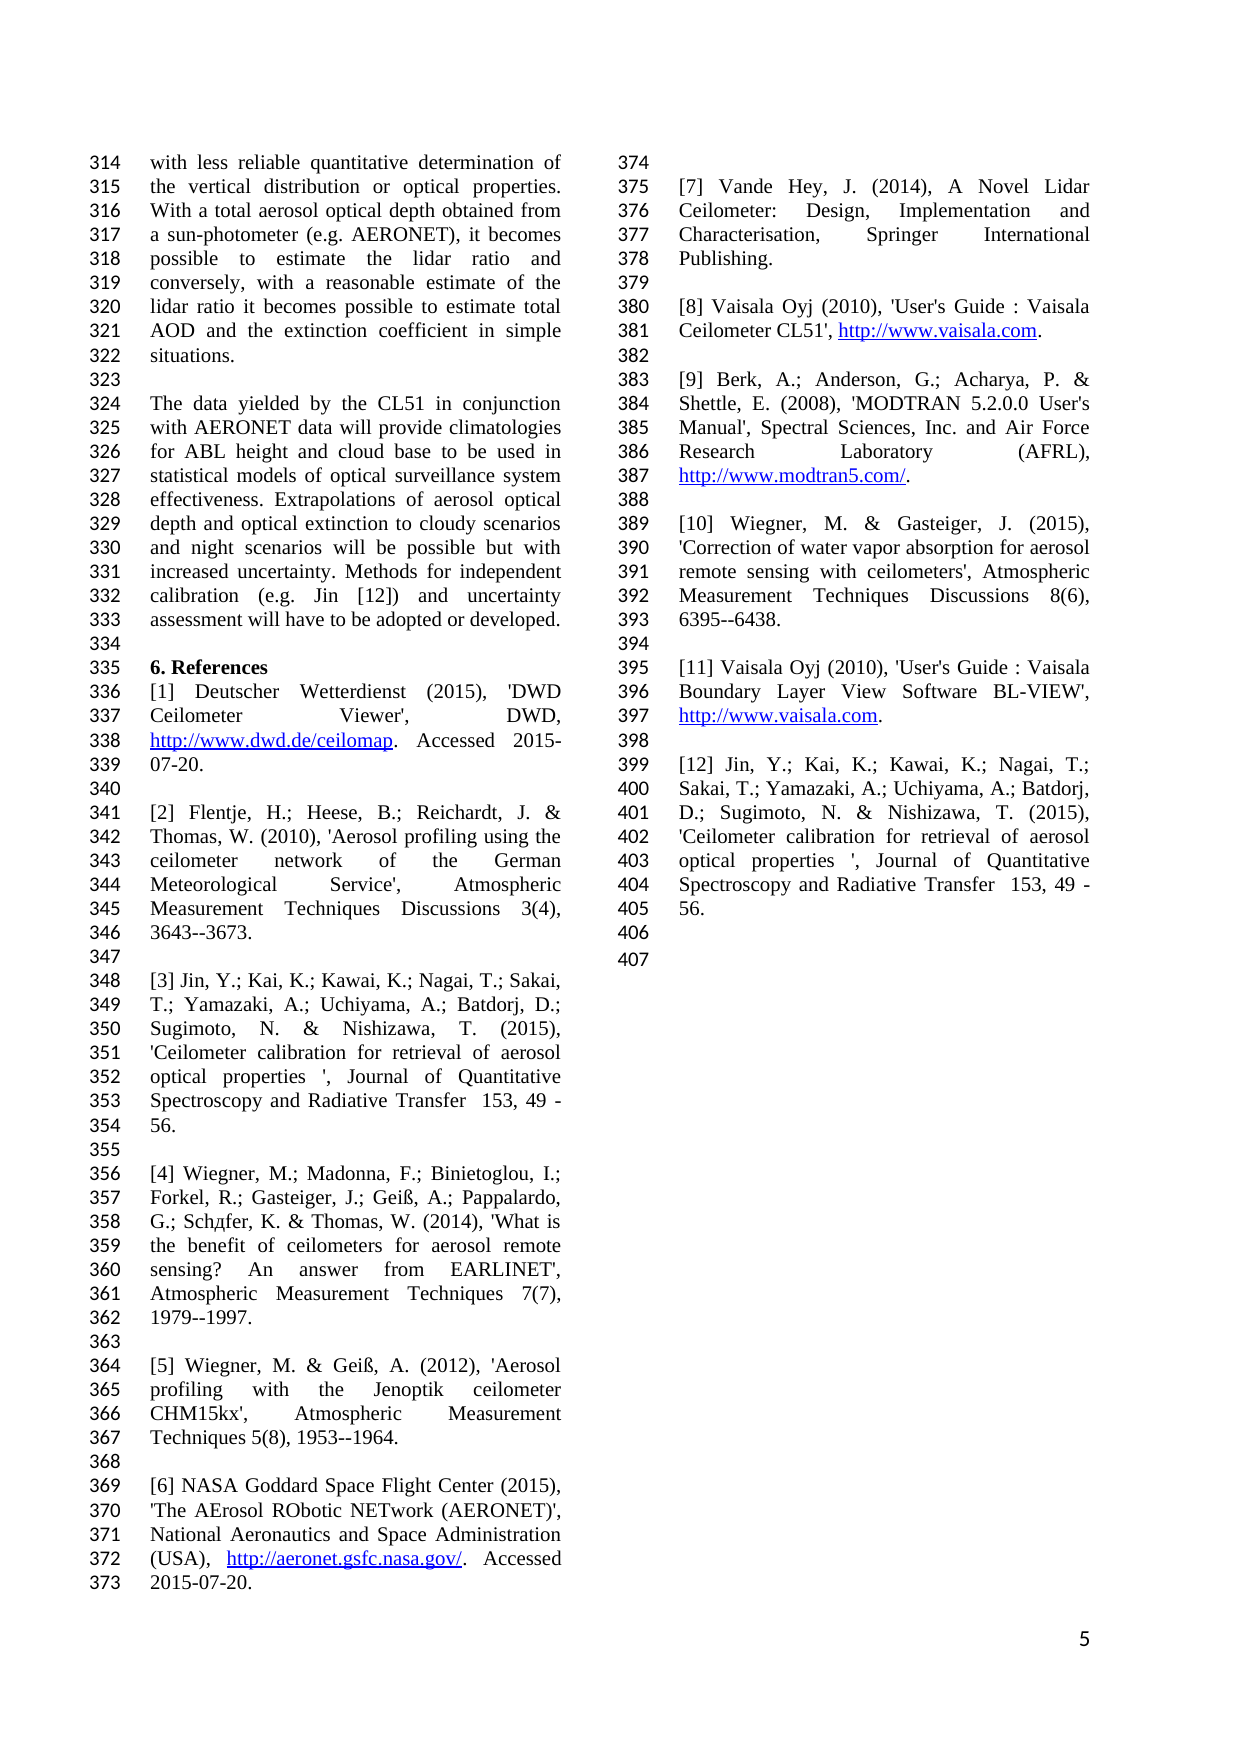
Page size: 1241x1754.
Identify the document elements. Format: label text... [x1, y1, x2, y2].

text [2] Flentje, H.; Heese, B.; Reichardt, J. & Thomas, W. (2010), 'Aerosol profiling using the ceilometer network of the German Meteorological Service', Atmospheric Measurement Techniques Discussions 3(4), 3643--3673. [150, 800, 562, 944]
text [12] Jin, Y.; Kai, K.; Kawai, K.; Nagai, T.; Sakai, T.; Yamazaki, A.; Uchiyama, A.; Batdorj, D.; Sugimoto, N. & Nishizawa, T. (2015), 'Ceilometer calibration for retrieval of aerosol optical properties ', Journal of Quantitative Spectroscopy and Radiative Transfer 153, 49 - 56. [679, 752, 1090, 920]
text [8] Vaisala Oyj (2010), 'User's Guide : Vaisala Ceilometer CL51', http://www.vaisala.com. [679, 294, 1090, 342]
text [11] Vaisala Oyj (2010), 'User's Guide : Vaisala Boundary Layer View Software BL-VIEW', http://www.vaisala.com. [679, 655, 1090, 727]
text [4] Wiegner, M.; Madonna, F.; Binietoglou, I.; Forkel, R.; Gasteiger, J.; Geiß, A.; Pappalardo, G.; Schдfer, K. & Thomas, W. (2014), 'What is the benefit of ceilometers for aerosol remote sensing? An answer from EARLINET', Atmospheric Measurement Techniques 7(7), 1979--1997. [150, 1161, 562, 1329]
text [1] Deutscher Wetterdienst (2015), 'DWD Ceilometer Viewer', DWD, http://www.dwd.de/ceilomap. Accessed 2015-07-20. [150, 679, 562, 776]
text [10] Wiegner, M. & Gasteiger, J. (2015), 'Correction of water vapor absorption for aerosol remote sensing with ceilometers', Atmospheric Measurement Techniques Discussions 8(6), 6395--6438. [679, 511, 1090, 631]
text [9] Berk, A.; Anderson, G.; Acharya, P. & Shettle, E. (2008), 'MODTRAN 5.2.0.0 User's Manual', Spectral Sciences, Inc. and Air Force Research Laboratory (AFRL), http://www.modtran5.com/. [679, 367, 1090, 487]
text [3] Jin, Y.; Kai, K.; Kawai, K.; Nagai, T.; Sakai, T.; Yamazaki, A.; Uchiyama, A.; Batdorj, D.; Sugimoto, N. & Nishizawa, T. (2015), 'Ceilometer calibration for retrieval of aerosol optical properties ', Journal of Quantitative Spectroscopy and Radiative Transfer 153, 49 - 56. [150, 968, 562, 1137]
text The data yielded by the CL51 in conjunction with AERONET data will provide climatologies for ABL height and cloud base to be used in statistical models of optical surveillance system effectiveness. Extrapolations of aerosol optical depth and optical extinction to cloudy scenarios and night scenarios will be possible but with increased uncertainty. Methods for independent calibration (e.g. Jin [12]) and uncertainty assessment will have to be adopted or developed. [150, 391, 562, 631]
text 6. References [150, 655, 562, 679]
text [5] Wiegner, M. & Geiß, A. (2012), 'Aerosol profiling with the Jenoptik ceilometer CHM15kx', Atmospheric Measurement Techniques 5(8), 1953--1964. [150, 1353, 562, 1449]
text [6] NASA Goddard Space Flight Center (2015), 'The AErosol RObotic NETwork (AERONET)', National Aeronautics and Space Administration (USA), http://aeronet.gsfc.nasa.gov/. Accessed 2015-07-20. [150, 1473, 562, 1594]
text [7] Vande Hey, J. (2014), A Novel Lidar Ceilometer: Design, Implementation and Characterisation, Springer International Publishing. [679, 174, 1090, 270]
